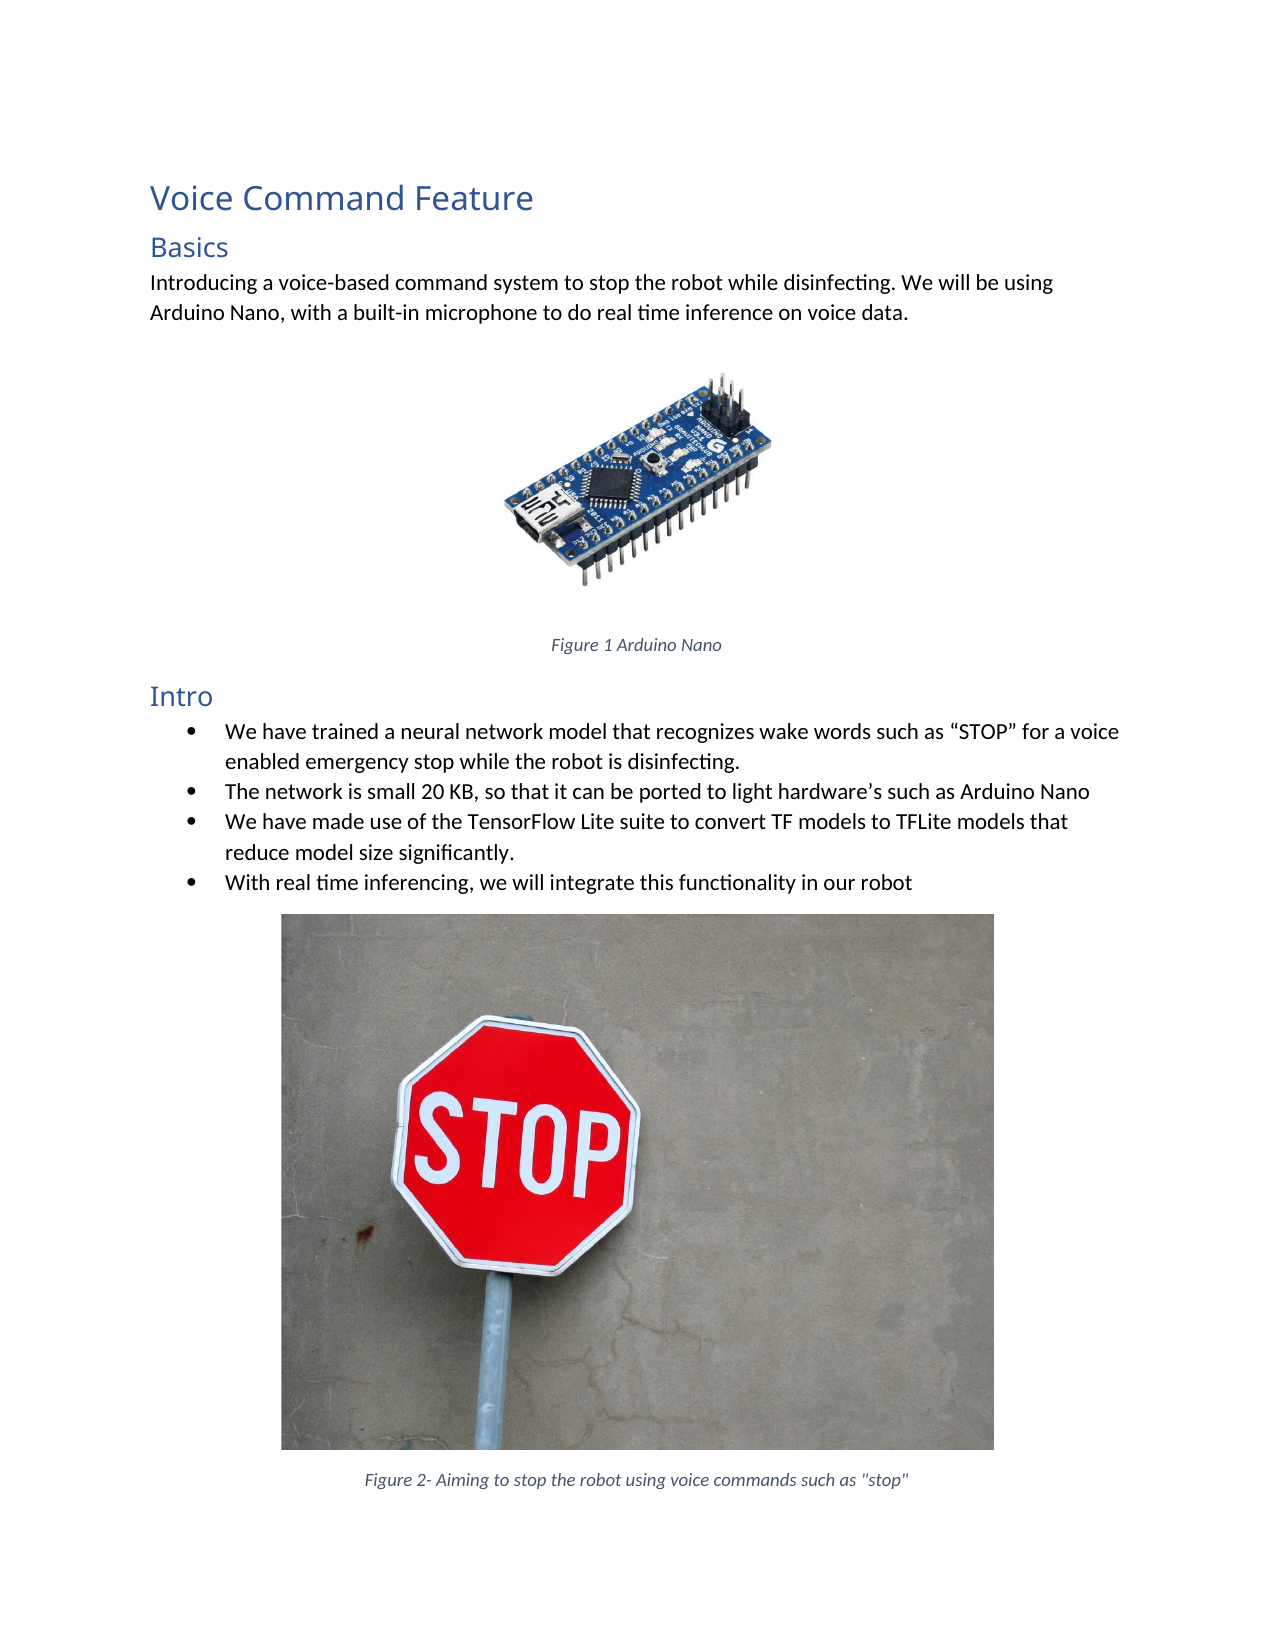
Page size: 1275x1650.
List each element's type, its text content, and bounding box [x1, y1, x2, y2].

subtitle Basics [150, 228, 1125, 265]
list With real time inferencing, we will integrate this functionality in our robot [187, 868, 1125, 896]
list The network is small 20 KB, so that it can be ported to light hardware’s such as Arduino Nano [187, 777, 1125, 805]
subtitle Voice Command Feature [150, 175, 1125, 220]
picture [502, 345, 773, 615]
text Figure 2- Aiming to stop the robot using voice commands such as "stop" [150, 1468, 1125, 1491]
list We have trained a neural network model that recognizes wake words such as “STOP” for a voice enabled emergency stop while the robot is disinfecting. [187, 717, 1125, 775]
text Introducing a voice-based command system to stop the robot while disinfecting. We will be using Arduino Nano, with a built-in microphone to do real time inference on voice data. [150, 268, 1125, 326]
picture [281, 914, 994, 1450]
list We have made use of the TensorFlow Lite suite to convert TF models to TFLite models that reduce model size significantly. [187, 807, 1125, 866]
subtitle Intro [150, 677, 1125, 714]
text Figure 1 Arduino Nano [150, 633, 1125, 656]
